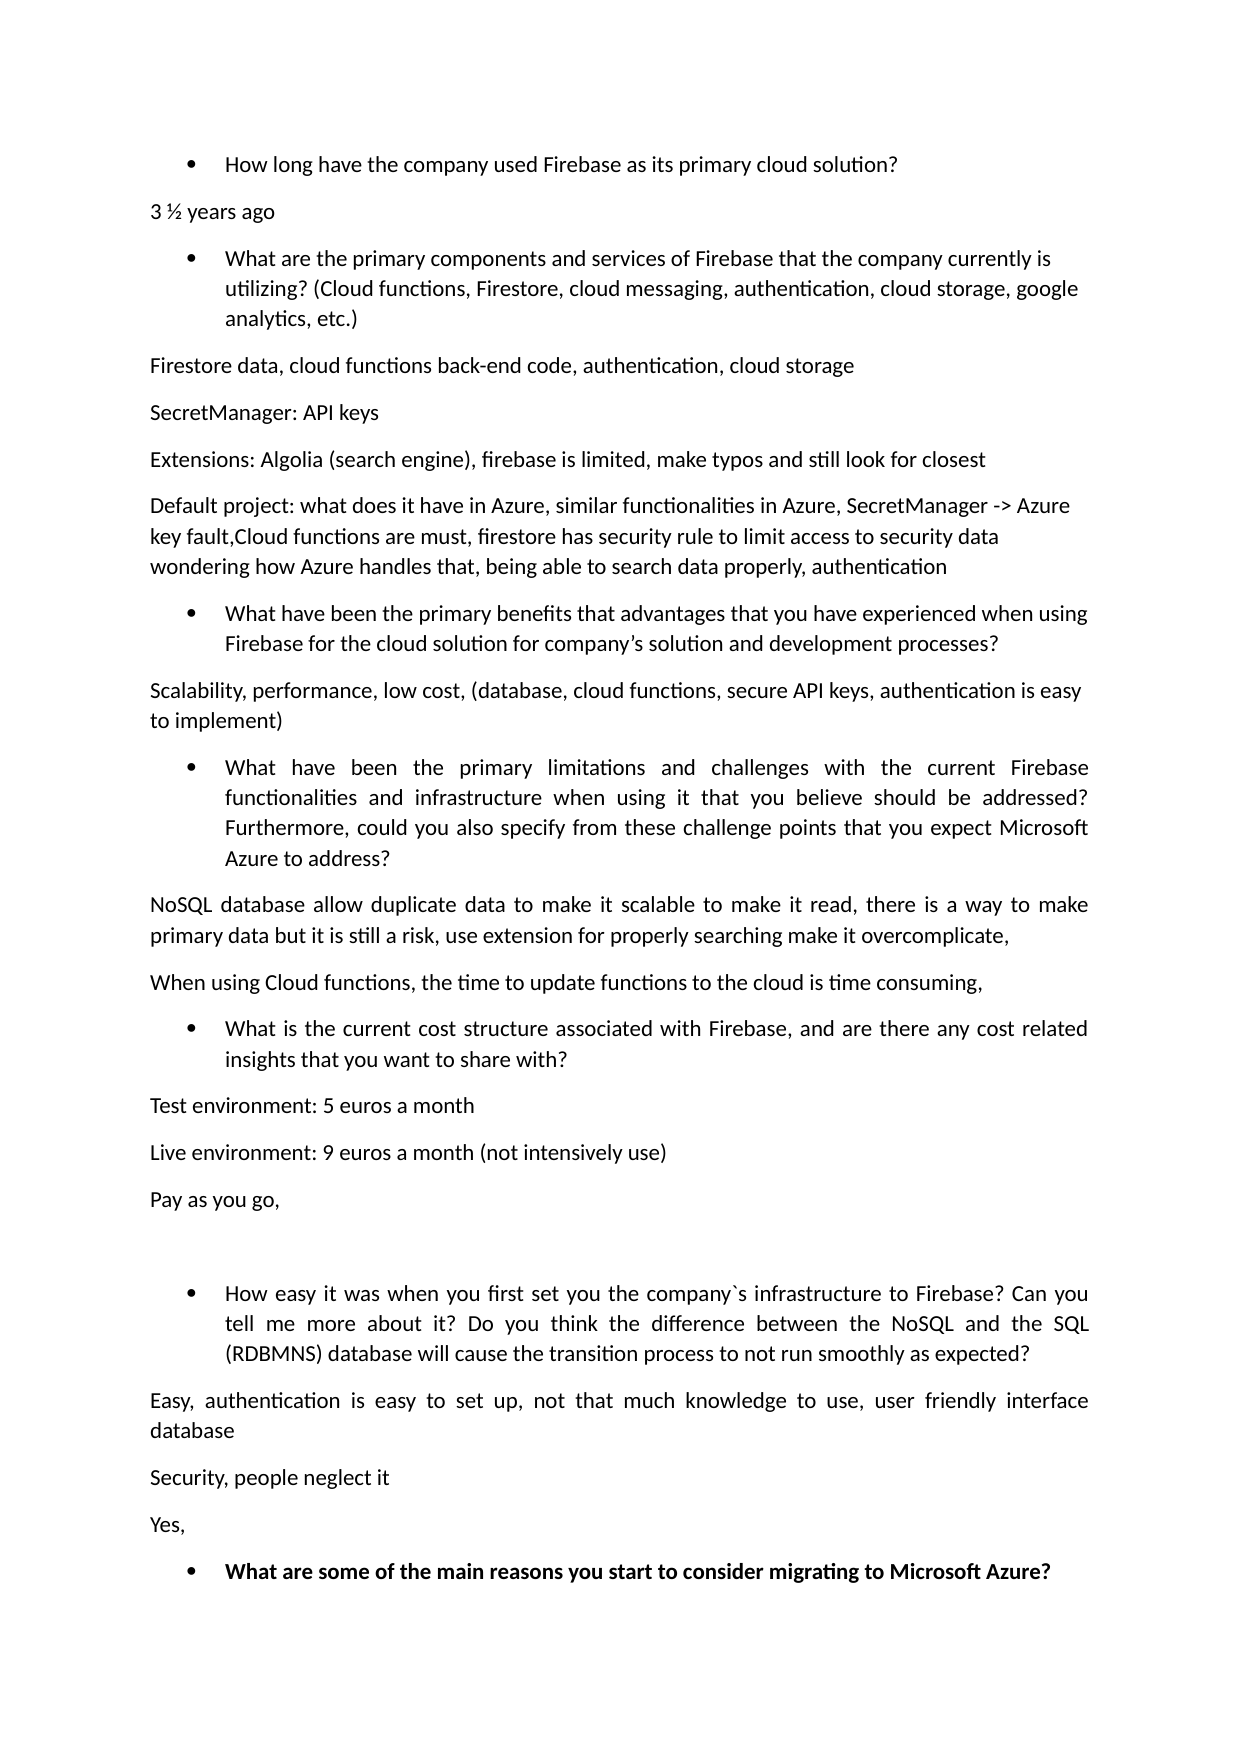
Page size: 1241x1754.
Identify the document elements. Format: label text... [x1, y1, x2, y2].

list What have been the primary limitations and challenges with the current Firebase functionalities and infrastructure when using it that you believe should be addressed? Furthermore, could you also specify from these challenge points that you expect Microsoft Azure to address? [187, 753, 1090, 872]
text Security, people neglect it [150, 1463, 1090, 1492]
list What have been the primary benefits that advantages that you have experienced when using Firebase for the cloud solution for company’s solution and development processes? [187, 599, 1090, 657]
text Extensions: Algolia (search engine), firebase is limited, make typos and still look for closest [150, 445, 1090, 473]
text SecretManager: API keys [150, 398, 1090, 426]
list What are some of the main reasons you start to consider migrating to Microsoft Azure? [187, 1557, 1090, 1585]
text Pay as you go, [150, 1185, 1090, 1213]
list How long have the company used Firebase as its primary cloud solution? [187, 150, 1090, 178]
text Live environment: 9 euros a month (not intensively use) [150, 1138, 1090, 1167]
list What is the current cost structure associated with Firebase, and are there any cost related insights that you want to share with? [187, 1014, 1090, 1073]
list How easy it was when you first set you the company`s infrastructure to Firebase? Can you tell me more about it? Do you think the difference between the NoSQL and the SQL (RDBMNS) database will cause the transition process to not run smoothly as expected? [187, 1279, 1090, 1368]
text Default project: what does it have in Azure, similar functionalities in Azure, SecretManager -> Azure key fault,Cloud functions are must, firestore has security rule to limit access to security data wondering how Azure handles that, being able to search data properly, authentication [150, 492, 1090, 580]
text Test environment: 5 euros a month [150, 1092, 1090, 1120]
text NoSQL database allow duplicate data to make it scalable to make it read, there is a way to make primary data but it is still a risk, use extension for properly searching make it overcomplicate, [150, 891, 1090, 949]
text Scalability, performance, low cost, (database, cloud functions, secure API keys, authentication is easy to implement) [150, 676, 1090, 734]
text 3 ½ years ago [150, 197, 1090, 225]
text Firestore data, cloud functions back-end code, authentication, cloud storage [150, 351, 1090, 379]
text Easy, authentication is easy to set up, not that much knowledge to use, user friendly interface database [150, 1386, 1090, 1445]
text Yes, [150, 1510, 1090, 1538]
text When using Cloud functions, the time to update functions to the cloud is time consuming, [150, 968, 1090, 996]
list What are the primary components and services of Firebase that the company currently is utilizing? (Cloud functions, Firestore, cloud messaging, authentication, cloud storage, google analytics, etc.) [187, 244, 1090, 332]
